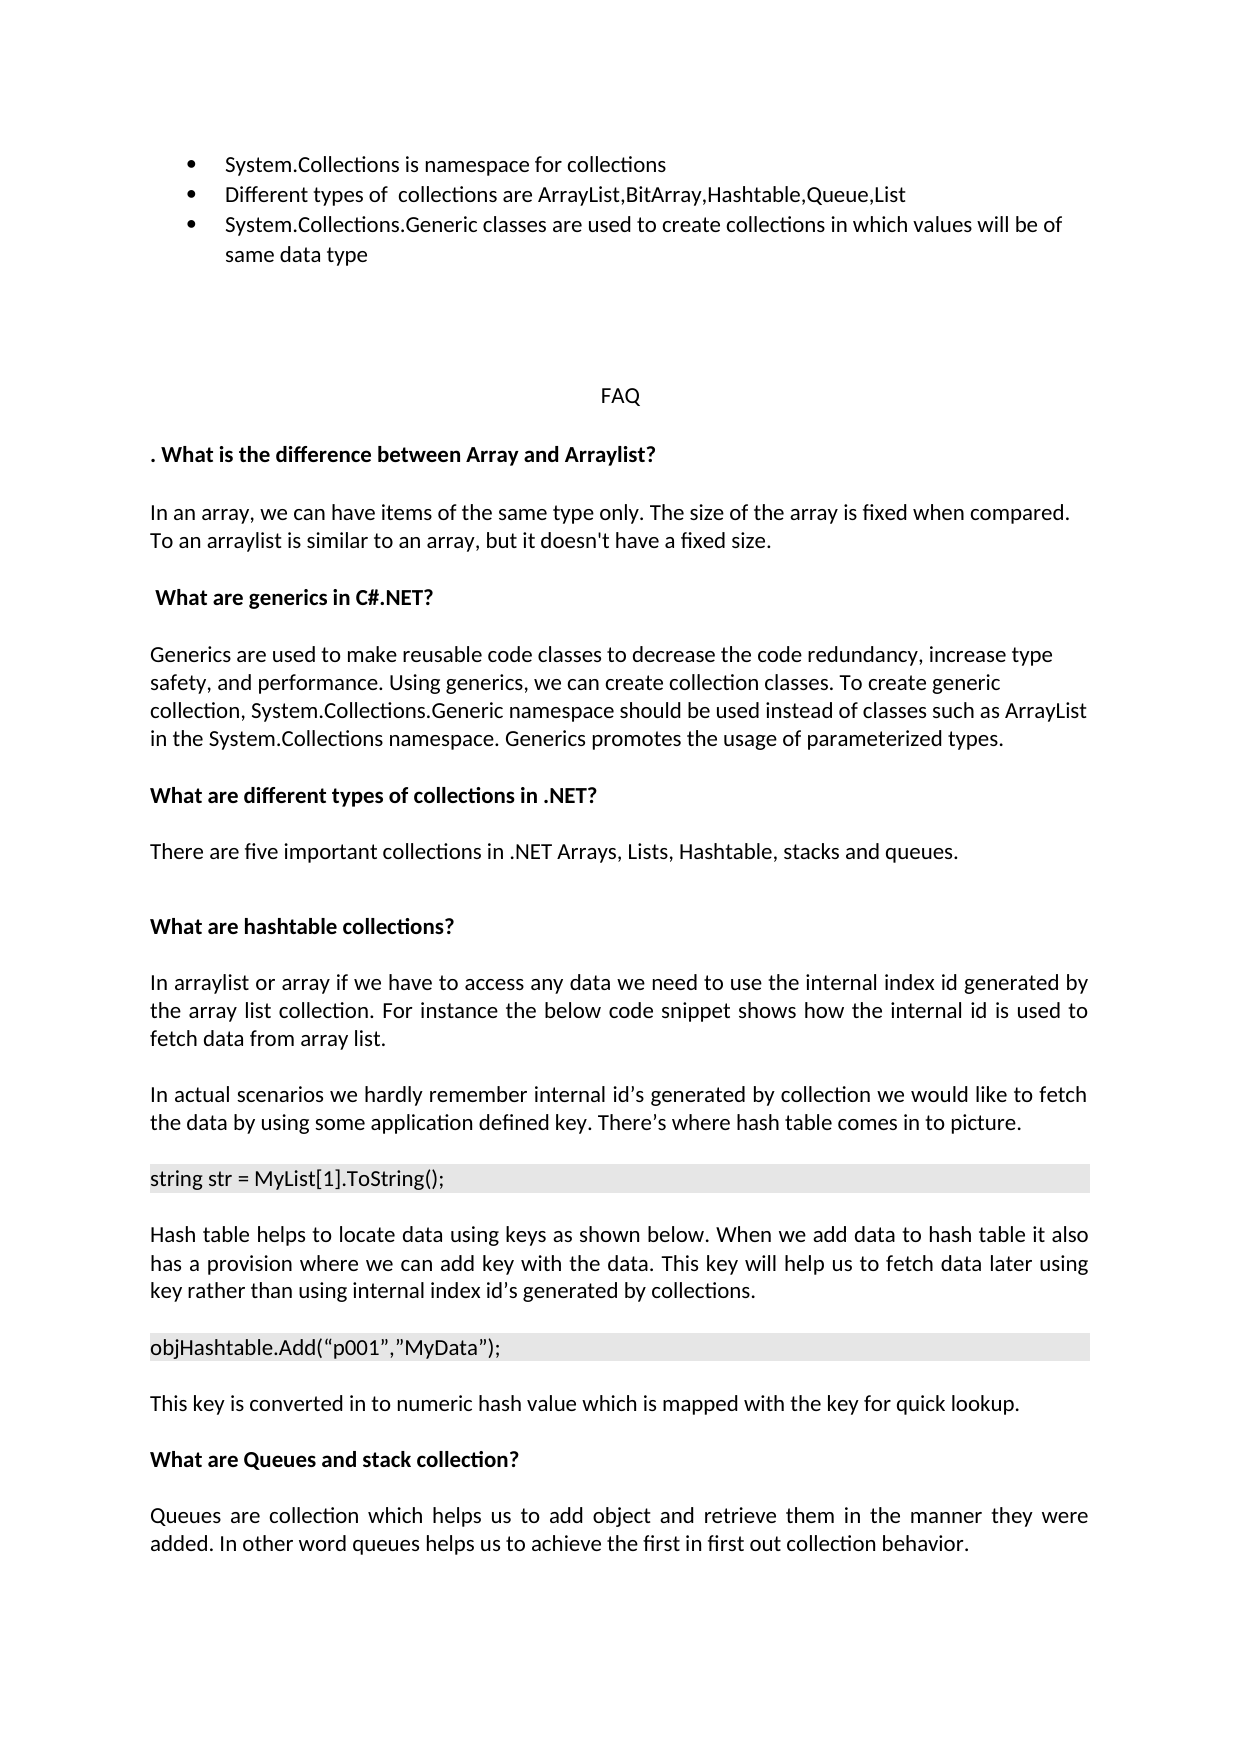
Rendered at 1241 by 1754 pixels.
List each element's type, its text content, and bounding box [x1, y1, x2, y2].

text What are different types of collections in .NET? [150, 781, 1090, 809]
text FAQ [150, 381, 1090, 409]
text In actual scenarios we hardly remember internal id’s generated by collection we would like to fetch the data by using some application defined key. There’s where hash table comes in to picture. [150, 1081, 1090, 1137]
text There are five important collections in .NET Arrays, Lists, Hashtable, stacks and queues. [150, 837, 1090, 866]
text string str = MyList[1].ToString(); [150, 1164, 1090, 1193]
list System.Collections.Generic classes are used to create collections in which values will be of same data type [187, 210, 1090, 269]
text What are generics in C#.NET? [150, 583, 1090, 611]
text In an array, we can have items of the same type only. The size of the array is fixed when compared. To an arraylist is similar to an array, but it doesn't have a fixed size. [150, 498, 1090, 554]
list Different types of collections are ArrayList,BitArray,Hashtable,Queue,List [187, 180, 1090, 208]
text In arraylist or array if we have to access any data we need to use the internal index id generated by the array list collection. For instance the below code snippet shows how the internal id is used to fetch data from array list. [150, 968, 1090, 1052]
text Hash table helps to locate data using keys as shown below. When we add data to hash table it also has a provision where we can add key with the data. This key will help us to fetch data later using key rather than using internal index id’s generated by collections. [150, 1221, 1090, 1305]
text objHashtable.Add(“p001”,”MyData”); [150, 1333, 1090, 1361]
text Generics are used to make reusable code classes to decrease the code redundancy, increase type safety, and performance. Using generics, we can create collection classes. To create generic collection, System.Collections.Generic namespace should be used instead of classes such as ArrayList in the System.Collections namespace. Generics promotes the usage of parameterized types. [150, 640, 1090, 752]
text What are hashtable collections? [150, 912, 1090, 940]
text . What is the difference between Array and Arraylist? [150, 441, 1090, 469]
text What are Queues and stack collection? [150, 1445, 1090, 1473]
list System.Collections is namespace for collections [187, 150, 1090, 178]
text This key is converted in to numeric hash value which is mapped with the key for quick lookup. [150, 1389, 1090, 1417]
text Queues are collection which helps us to add object and retrieve them in the manner they were added. In other word queues helps us to achieve the first in first out collection behavior. [150, 1501, 1090, 1557]
